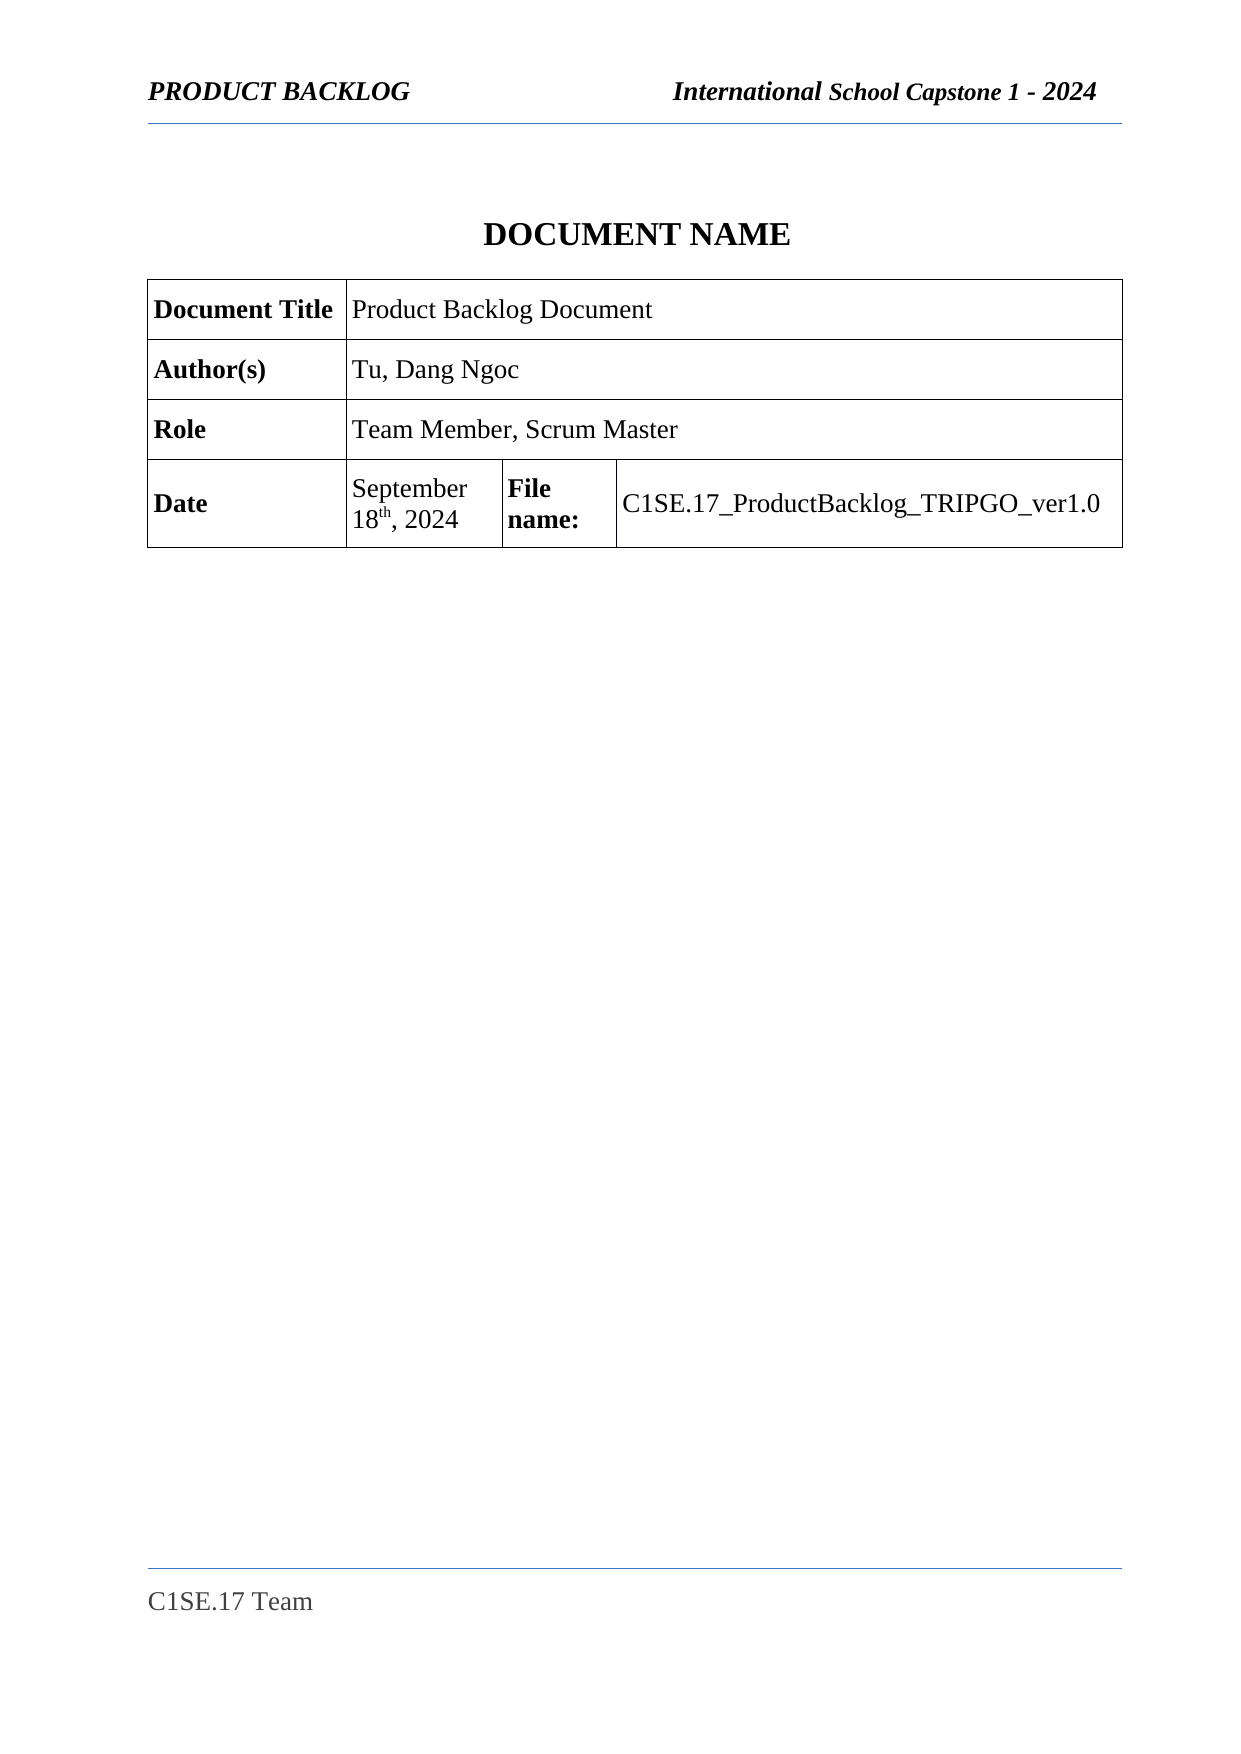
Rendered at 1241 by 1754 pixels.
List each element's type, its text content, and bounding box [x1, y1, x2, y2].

table_cell Date [148, 460, 346, 547]
table_cell Tu, Dang Ngoc [347, 340, 1122, 398]
table_cell File name: [503, 460, 616, 547]
table_header Document Title [148, 280, 346, 338]
table_cell Author(s) [148, 340, 346, 398]
text DOCUMENT NAME [148, 214, 1127, 252]
table_cell C1SE.17_ProductBacklog_TRIPGO_ver1.0 [617, 460, 1122, 547]
table_cell September 18th, 2024 [347, 460, 502, 547]
table_cell Team Member, Scrum Master [347, 400, 1122, 458]
table_header Product Backlog Document [347, 280, 1122, 338]
table_cell Role [148, 400, 346, 458]
